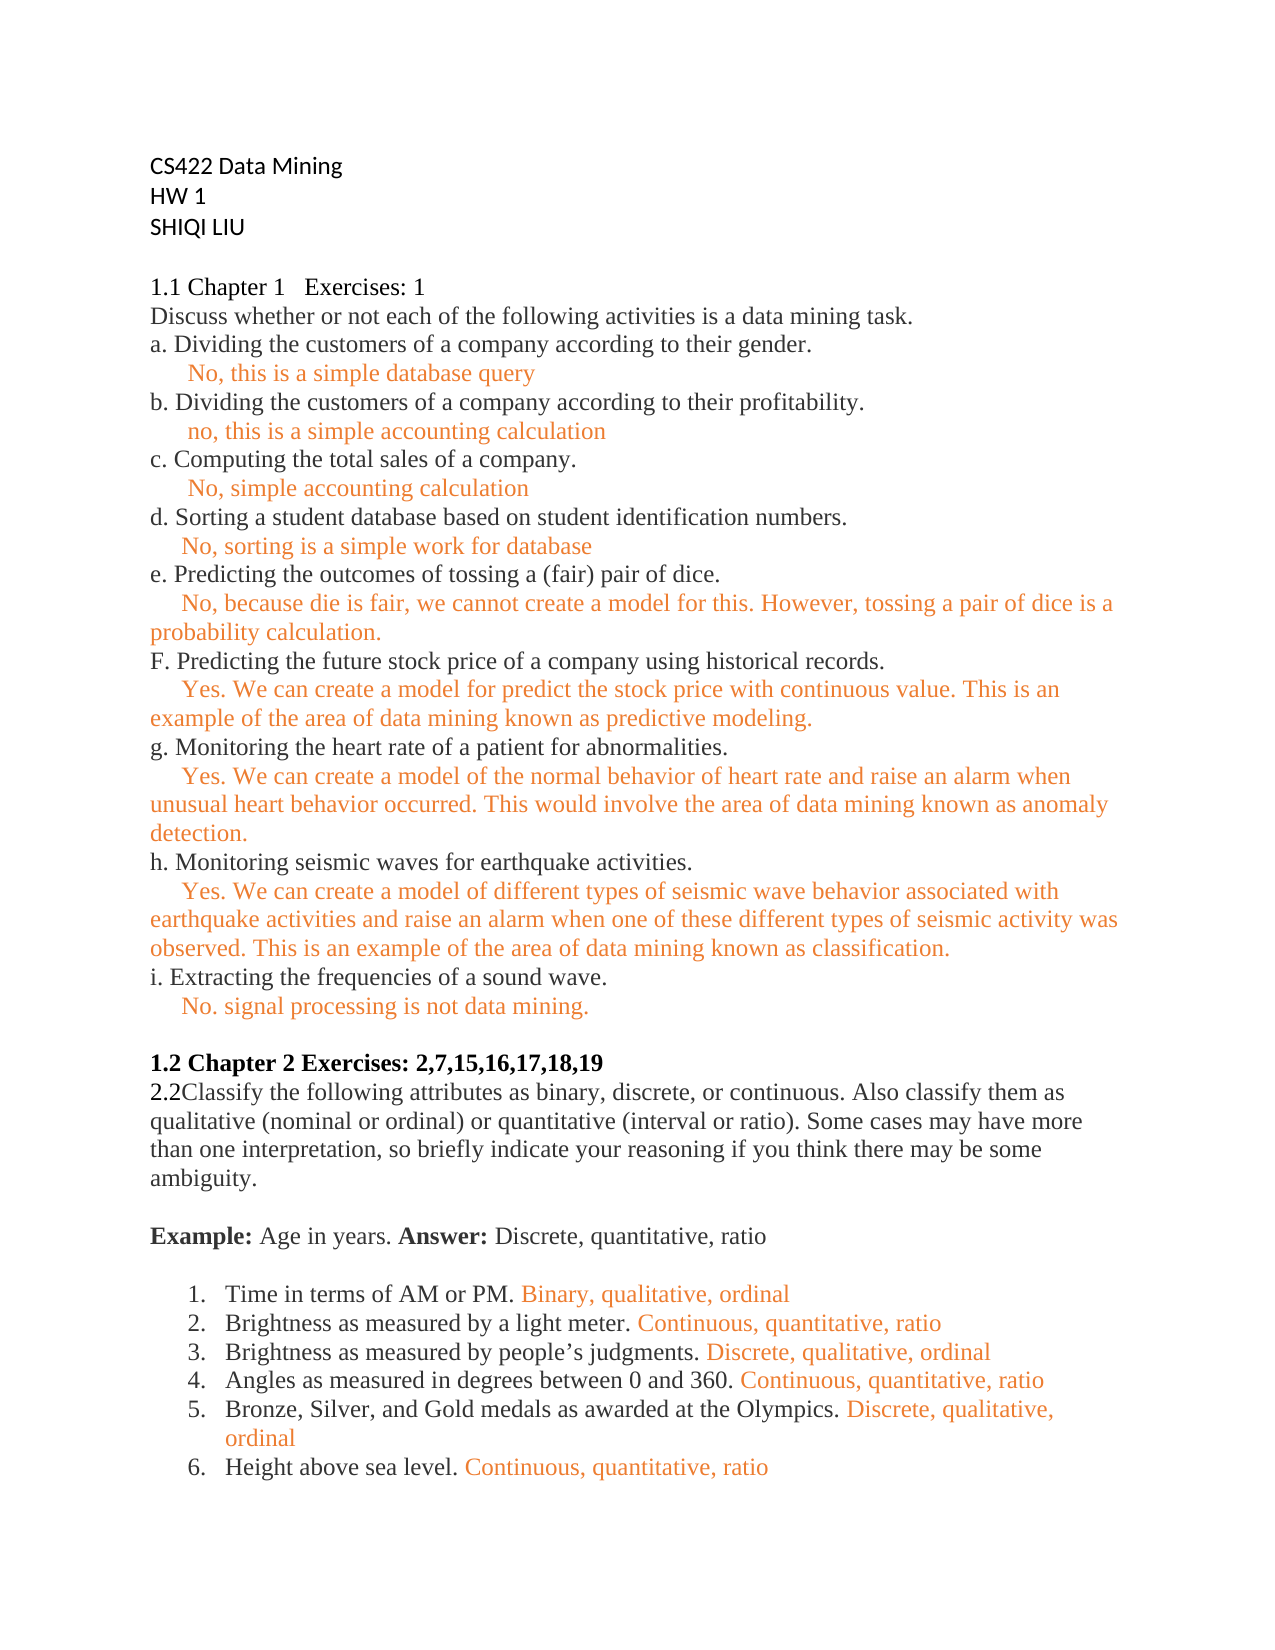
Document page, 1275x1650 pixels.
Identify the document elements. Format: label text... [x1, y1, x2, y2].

text No. signal processing is not data mining. [150, 991, 1125, 1019]
text HW 1 [150, 181, 1125, 211]
text F. Predicting the future stock price of a company using historical records. [150, 646, 1125, 674]
list Time in terms of AM or PM. Binary, qualitative, ordinal [187, 1279, 1125, 1308]
text No, because die is fair, we cannot create a model for this. However, tossing a pair of dice is a probability calculation. [150, 588, 1125, 646]
text No, this is a simple database query [150, 358, 1125, 387]
text 2.2Classify the following attributes as binary, discrete, or continuous. Also classify them as qualitative (nominal or ordinal) or quantitative (interval or ratio). Some cases may have more than one interpretation, so briefly indicate your reasoning if you think there may be some ambiguity. [150, 1077, 1125, 1192]
text CS422 Data Mining [150, 150, 1125, 181]
text SHIQI LIU [150, 211, 1125, 242]
text 1.2 Chapter 2 Exercises: 2,7,15,16,17,18,19 [150, 1048, 1125, 1077]
text d. Sorting a student database based on student identification numbers. [150, 502, 1125, 531]
text h. Monitoring seismic waves for earthquake activities. [150, 847, 1125, 876]
text g. Monitoring the heart rate of a patient for abnormalities. [150, 732, 1125, 761]
list Bronze, Silver, and Gold medals as awarded at the Olympics. Discrete, qualitative, ordinal [187, 1394, 1125, 1452]
text no, this is a simple accounting calculation c. Computing the total sales of a company. [150, 416, 1125, 473]
text i. Extracting the frequencies of a sound wave. [150, 962, 1125, 991]
text Yes. We can create a model for predict the stock price with continuous value. This is an example of the area of data mining known as predictive modeling. [150, 674, 1125, 732]
text 1.1 Chapter 1 Exercises: 1 Discuss whether or not each of the following activities is a data mining task. a. Dividing the customers of a company according to their gender. [150, 272, 1125, 358]
list Brightness as measured by a light meter. Continuous, quantitative, ratio [187, 1308, 1125, 1337]
text No, simple accounting calculation [150, 473, 1125, 502]
text e. Predicting the outcomes of tossing a (fair) pair of dice. [150, 559, 1125, 588]
text No, sorting is a simple work for database [150, 531, 1125, 559]
list Height above sea level. Continuous, quantitative, ratio [187, 1452, 1125, 1480]
list Brightness as measured by people’s judgments. Discrete, qualitative, ordinal [187, 1337, 1125, 1365]
text b. Dividing the customers of a company according to their profitability. [150, 387, 1125, 416]
text Example: Age in years. Answer: Discrete, quantitative, ratio [150, 1221, 1125, 1250]
text Yes. We can create a model of different types of seismic wave behavior associated with earthquake activities and raise an alarm when one of these different types of seismic activity was observed. This is an example of the area of data mining known as classification. [150, 876, 1125, 962]
text Yes. We can create a model of the normal behavior of heart rate and raise an alarm when unusual heart behavior occurred. This would involve the area of data mining known as anomaly detection. [150, 761, 1125, 847]
list Angles as measured in degrees between 0 and 360. Continuous, quantitative, ratio [187, 1365, 1125, 1394]
